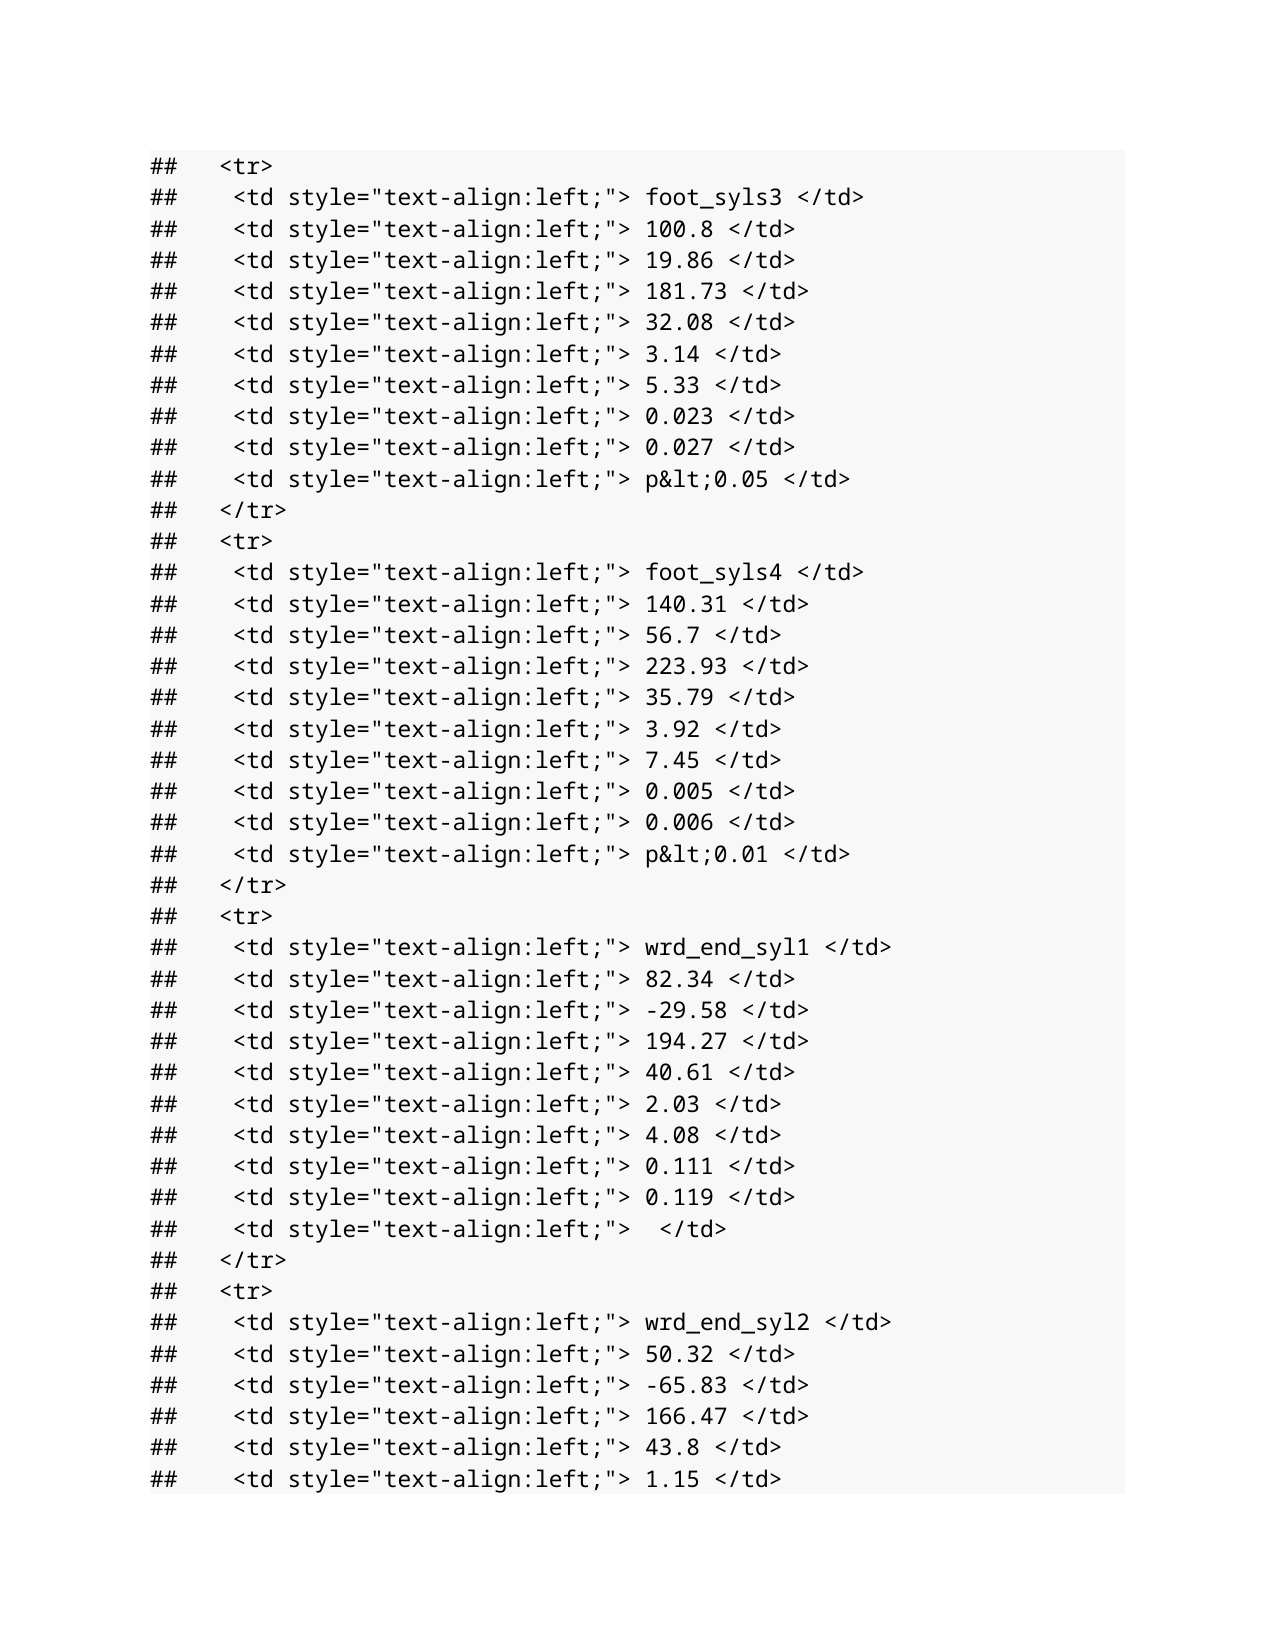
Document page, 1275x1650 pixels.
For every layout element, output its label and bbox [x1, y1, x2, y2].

text [150, 150, 1125, 1494]
